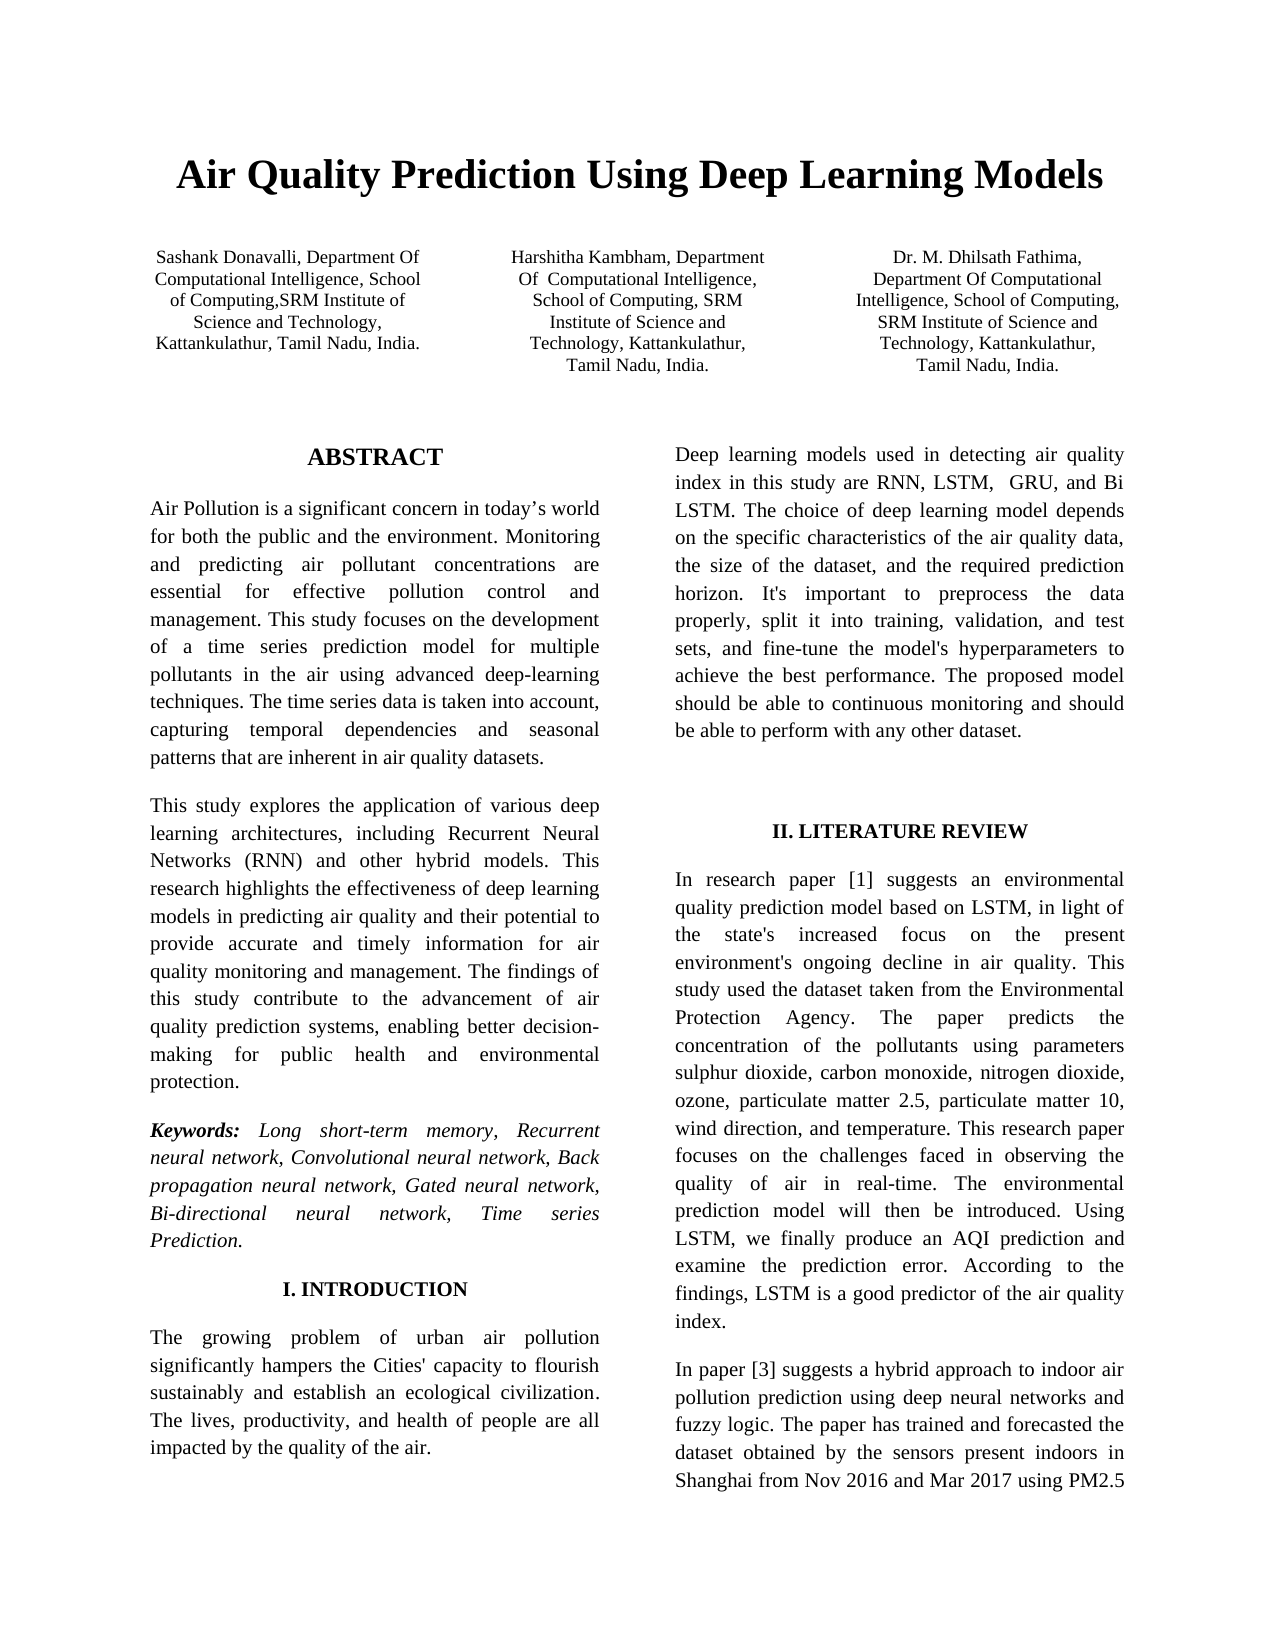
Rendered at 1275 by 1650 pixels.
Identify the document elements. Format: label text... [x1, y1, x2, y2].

text Air Pollution is a significant concern in today’s world for both the public and the environment. Monitoring and predicting air pollutant concentrations are essential for effective pollution control and management. This study focuses on the development of a time series prediction model for multiple pollutants in the air using advanced deep-learning techniques. The time series data is taken into account, capturing temporal dependencies and seasonal patterns that are inherent in air quality datasets. [150, 496, 600, 769]
text Deep learning models used in detecting air quality index in this study are RNN, LSTM, GRU, and Bi LSTM. The choice of deep learning model depends on the specific characteristics of the air quality data, the size of the dataset, and the required prediction horizon. It's important to preprocess the data properly, split it into training, validation, and test sets, and fine-tune the model's hyperparameters to achieve the best performance. The proposed model should be able to continuous monitoring and should be able to perform with any other dataset. [675, 442, 1125, 742]
text Air Quality Prediction Using Deep Learning Models [150, 150, 1125, 198]
text This study explores the application of various deep learning architectures, including Recurrent Neural Networks (RNN) and other hybrid models. This research highlights the effectiveness of deep learning models in predicting air quality and their potential to provide accurate and timely information for air quality monitoring and management. The findings of this study contribute to the advancement of air quality prediction systems, enabling better decision-making for public health and environmental protection. [150, 793, 600, 1093]
text The growing problem of urban air pollution significantly hampers the Cities' capacity to flourish sustainably and establish an ecological civilization. The lives, productivity, and health of people are all impacted by the quality of the air. [150, 1325, 600, 1459]
text II. LITERATURE REVIEW [675, 818, 1125, 843]
text I. INTRODUCTION [150, 1276, 600, 1301]
text ABSTRACT [150, 442, 600, 471]
text In research paper [1] suggests an environmental quality prediction model based on LSTM, in light of the state's increased focus on the present environment's ongoing decline in air quality. This study used the dataset taken from the Environmental Protection Agency. The paper predicts the concentration of the pollutants using parameters sulphur dioxide, carbon monoxide, nitrogen dioxide, ozone, particulate matter 2.5, particulate matter 10, wind direction, and temperature. This research paper focuses on the challenges faced in observing the quality of air in real-time. The environmental prediction model will then be introduced. Using LSTM, we finally produce an AQI prediction and examine the prediction error. According to the findings, LSTM is a good predictor of the air quality index. [675, 867, 1125, 1333]
text Keywords: Long short-term memory, Recurrent neural network, Convolutional neural network, Back propagation neural network, Gated neural network, Bi-directional neural network, Time series Prediction. [150, 1118, 600, 1252]
text Harshitha Kambham, Department Of Computational Intelligence, School of Computing, SRM Institute of Science and Technology, Kattankulathur, Tamil Nadu, India. [500, 246, 775, 375]
text Dr. M. Dhilsath Fathima, Department Of Computational Intelligence, School of Computing, SRM Institute of Science and Technology, Kattankulathur, Tamil Nadu, India. [850, 246, 1125, 375]
text Sashank Donavalli, Department Of Computational Intelligence, School of Computing,SRM Institute of Science and Technology, Kattankulathur, Tamil Nadu, India. [150, 246, 425, 354]
